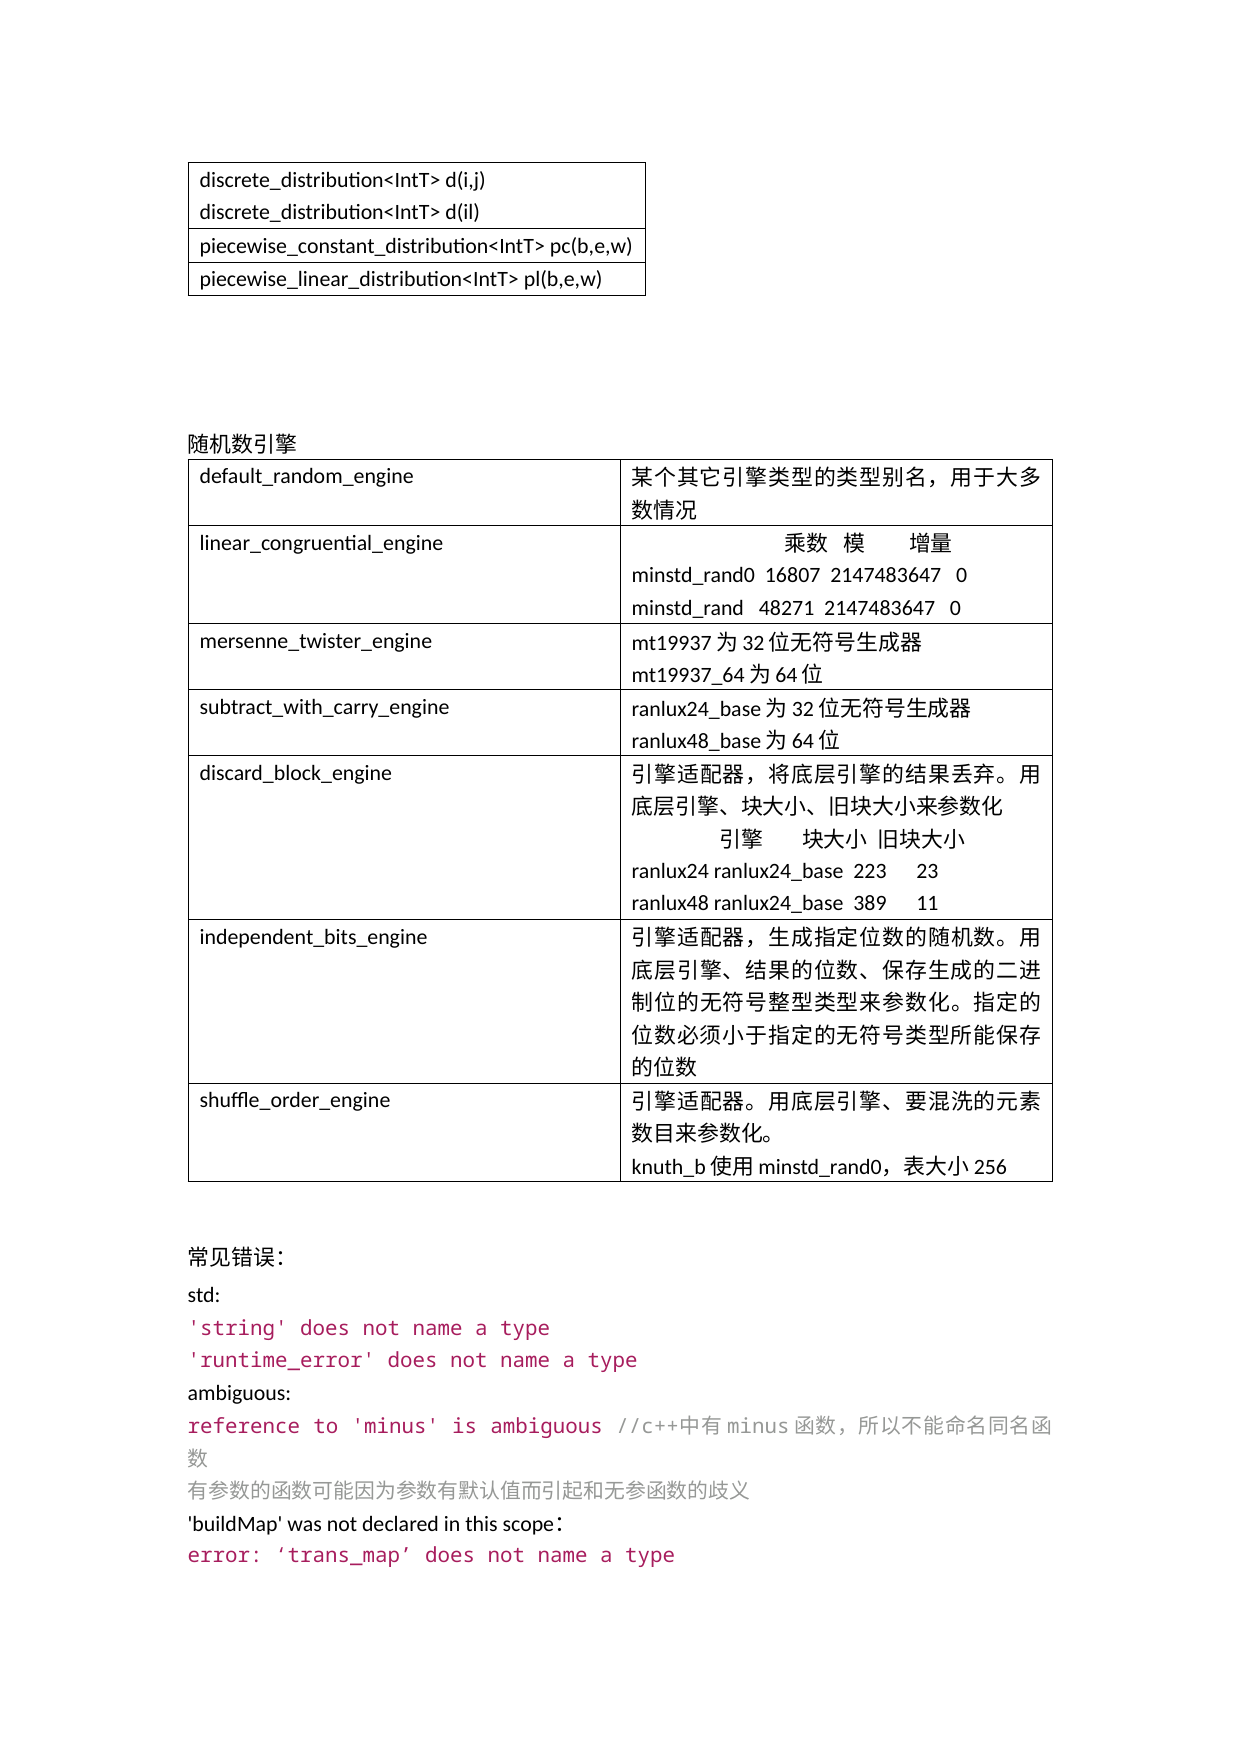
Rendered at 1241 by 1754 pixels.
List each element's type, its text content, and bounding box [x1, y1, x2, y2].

text error: ‘trans_map’ does not name a type [187, 1538, 1053, 1571]
title 常见错误： [187, 1239, 1053, 1272]
text ambiguous: [187, 1376, 1053, 1408]
table_cell linear_congruential_engine [189, 526, 620, 623]
table_cell 引擎适配器。用底层引擎、要混洗的元素数目来参数化。 knuth_b使用minstd_rand0，表大小256 [621, 1084, 1052, 1181]
text 有参数的函数可能因为参数有默认值而引起和无参函数的歧义 [187, 1473, 1053, 1506]
table_cell shuffle_order_engine [189, 1084, 620, 1181]
table_header default_random_engine [189, 460, 620, 525]
text std: [187, 1278, 1053, 1311]
table_cell ranlux24_base为32位无符号生成器 ranlux48_base为64位 [621, 690, 1052, 755]
table_cell mt19937为32位无符号生成器 mt19937_64为64位 [621, 624, 1052, 689]
table_header discrete_distribution<IntT> d(i,j) discrete_distribution<IntT> d(il) [189, 163, 645, 228]
table_cell independent_bits_engine [189, 920, 620, 1082]
table_cell piecewise_constant_distribution<IntT> pc(b,e,w) [189, 229, 645, 262]
table_cell mersenne_twister_engine [189, 624, 620, 689]
text reference to 'minus' is ambiguous //c++中有minus函数，所以不能命名同名函数 [187, 1408, 1053, 1473]
text 'buildMap' was not declared in this scope： [187, 1506, 1053, 1538]
text 随机数引擎 [187, 426, 1053, 459]
text 'string' does not name a type [187, 1311, 1053, 1343]
table_cell discard_block_engine [189, 756, 620, 919]
text 'runtime_error' does not name a type [187, 1343, 1053, 1376]
table_cell 引擎适配器，生成指定位数的随机数。用底层引擎、结果的位数、保存生成的二进制位的无符号整型类型来参数化。指定的位数必须小于指定的无符号类型所能保存的位数 [621, 920, 1052, 1082]
table_header 某个其它引擎类型的类型别名，用于大多数情况 [621, 460, 1052, 525]
table_cell 引擎适配器，将底层引擎的结果丢弃。用底层引擎、块大小、旧块大小来参数化 引擎 块大小 旧块大小 ranlux24 ranlux24_base 223 23 ranlux48 ranlux24_base 389 11 [621, 756, 1052, 919]
table_cell 乘数 模 增量 minstd_rand0 16807 2147483647 0 minstd_rand 48271 2147483647 0 [621, 526, 1052, 623]
table_cell subtract_with_carry_engine [189, 690, 620, 755]
table_cell piecewise_linear_distribution<IntT> pl(b,e,w) [189, 263, 645, 295]
